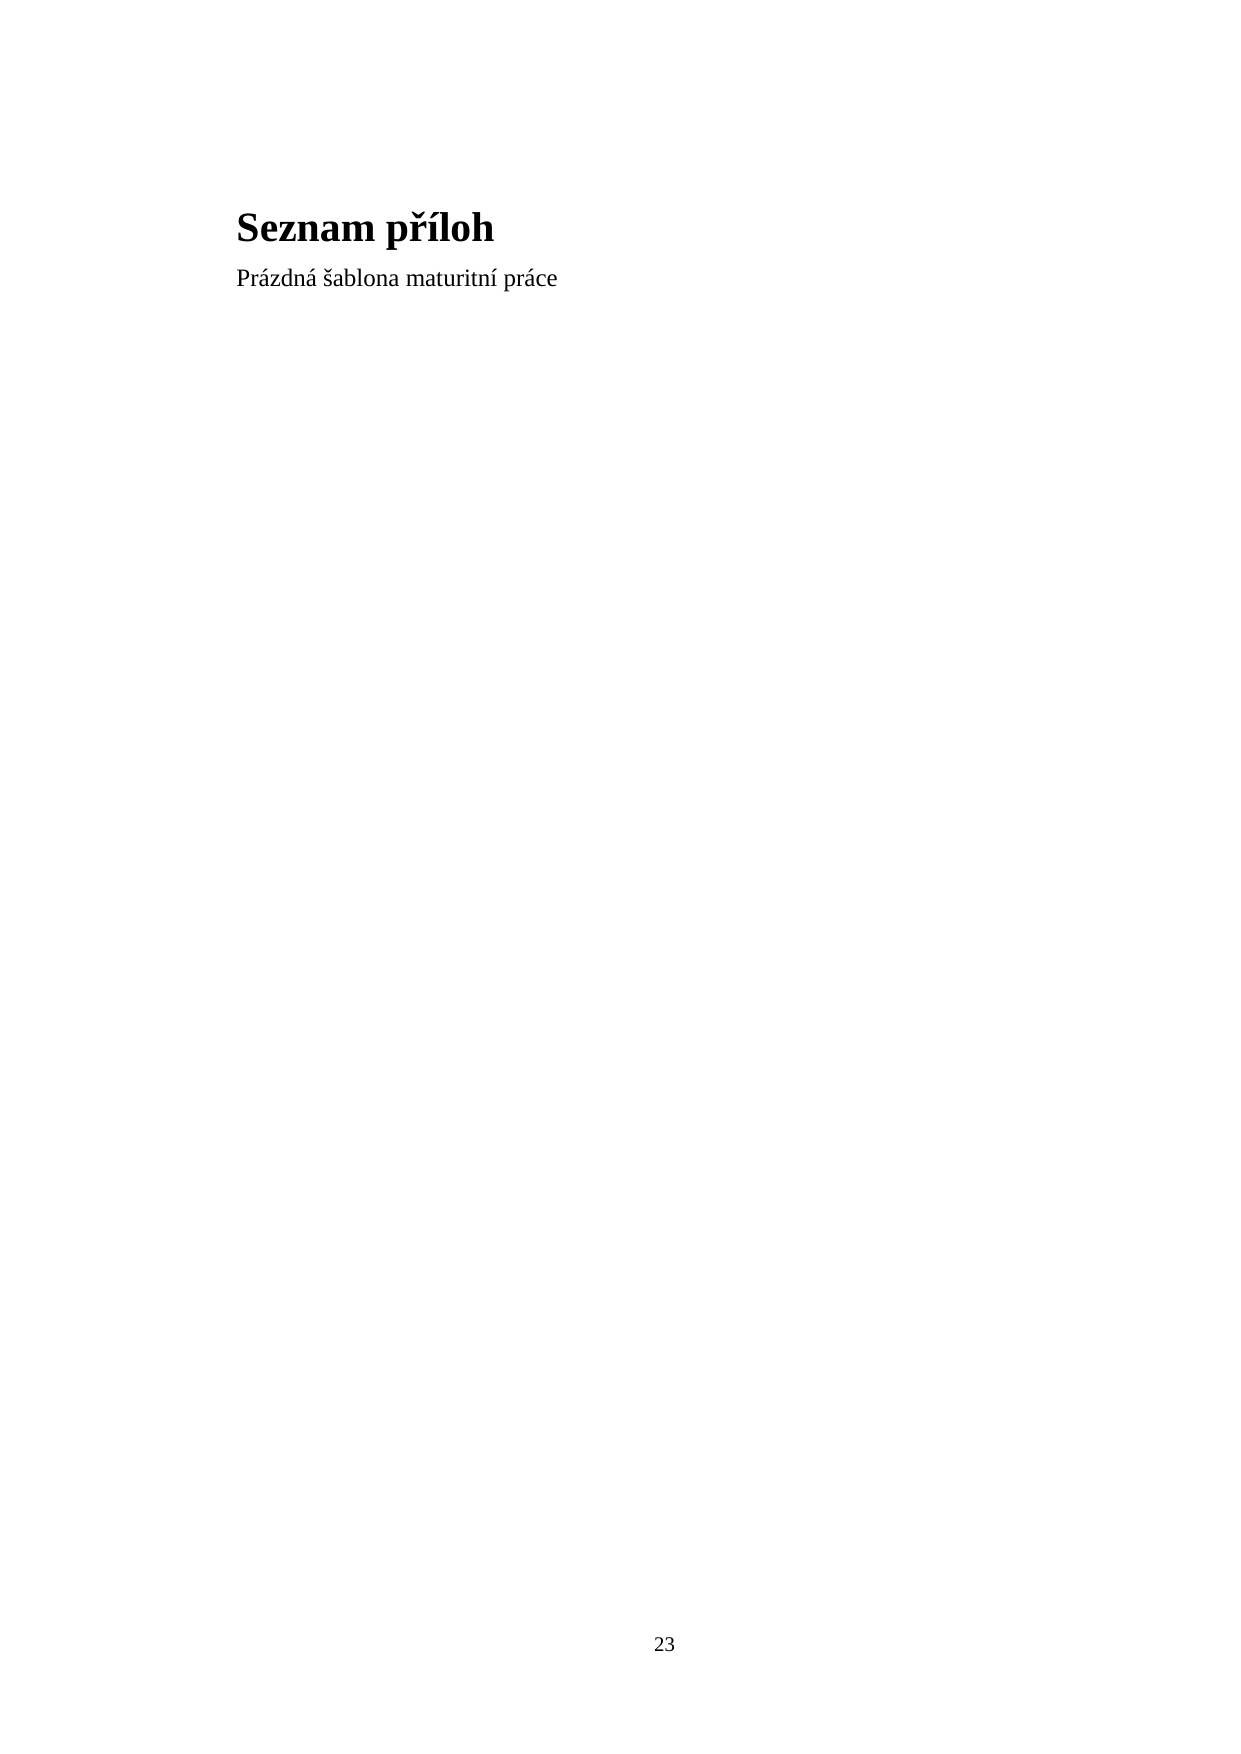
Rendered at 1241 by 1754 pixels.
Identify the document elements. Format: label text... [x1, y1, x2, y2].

text Prázdná šablona maturitní práce [236, 263, 1092, 291]
text Seznam příloh [236, 202, 1092, 250]
